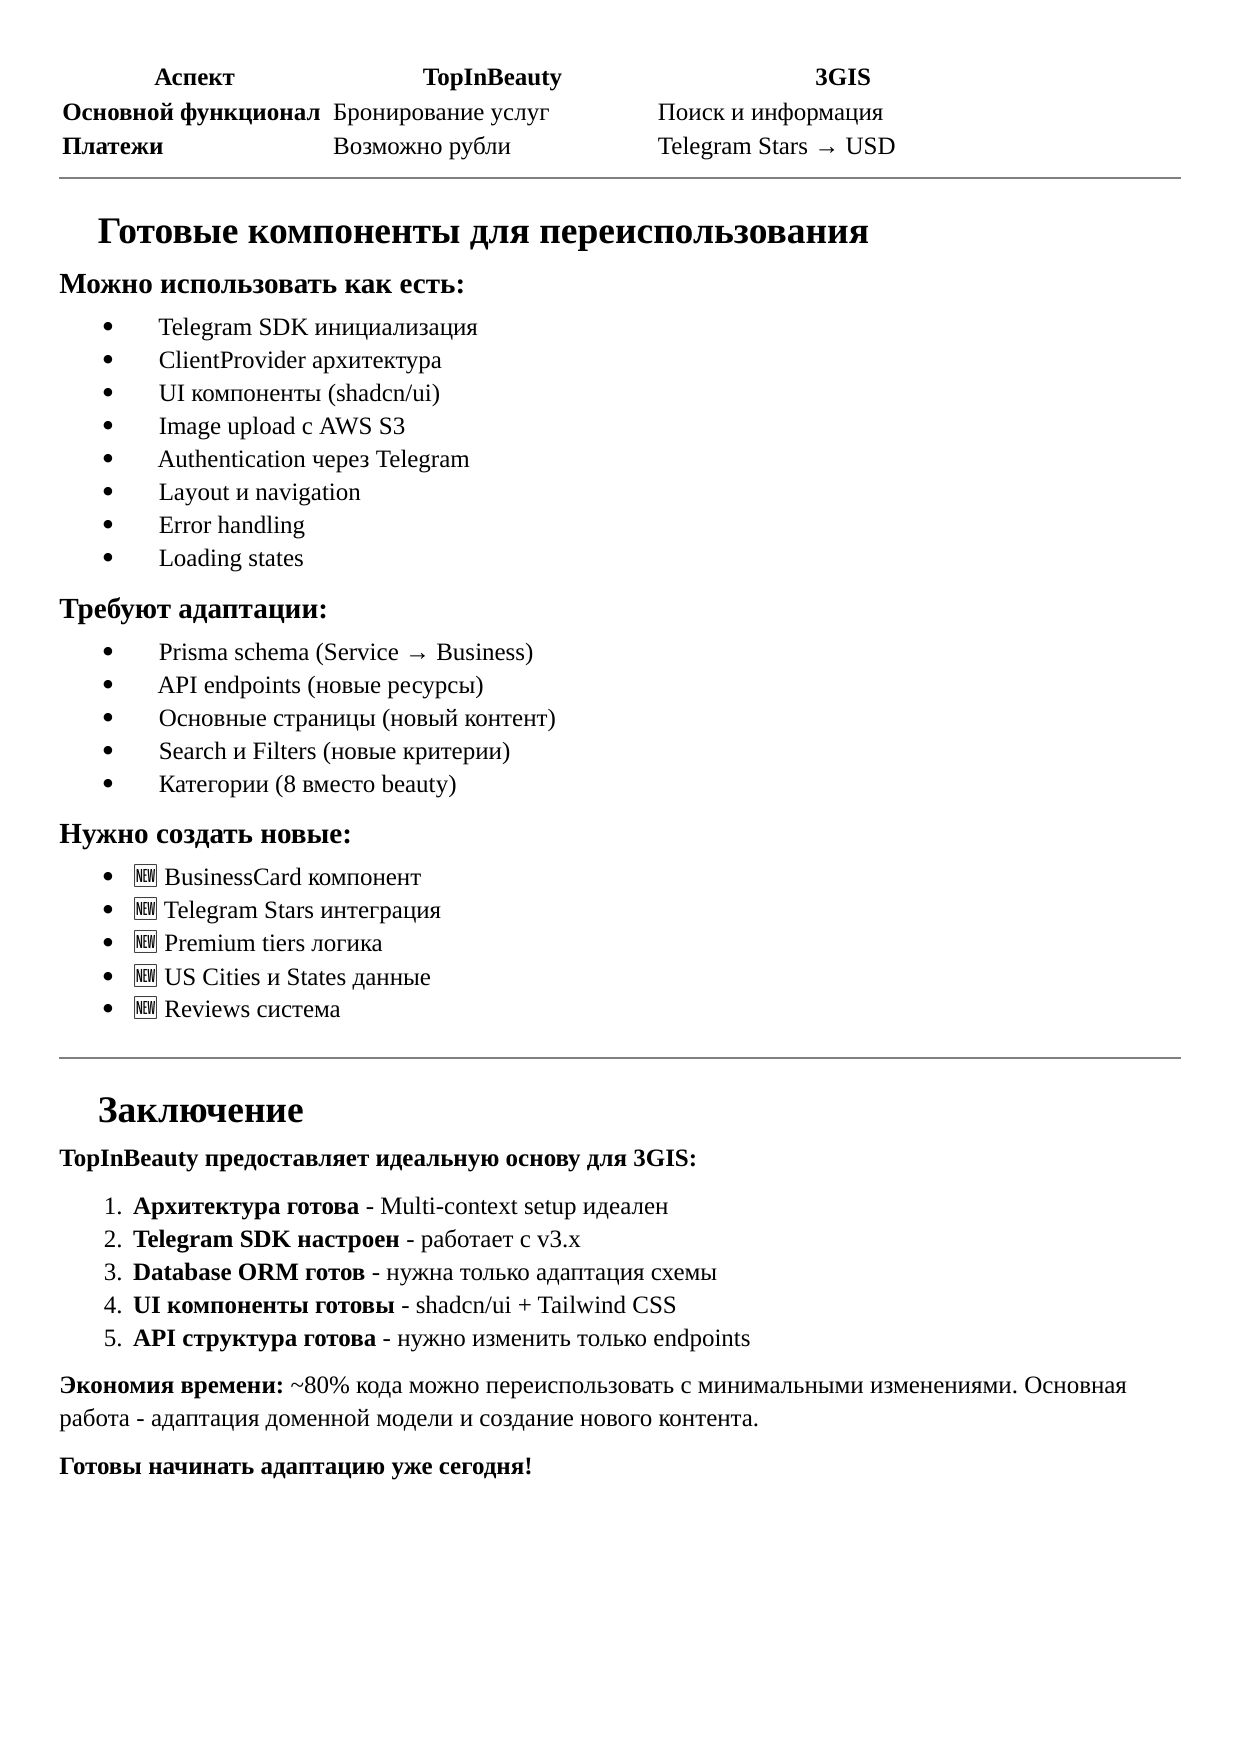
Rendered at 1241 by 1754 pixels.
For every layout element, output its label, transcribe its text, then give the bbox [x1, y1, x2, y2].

table_cell Основной функционал [59, 94, 330, 128]
list ✅ UI компоненты (shadcn/ui) [103, 378, 1181, 407]
list ✅ Telegram SDK инициализация [103, 312, 1181, 341]
text Готовы начинать адаптацию уже сегодня! 🚀 [59, 1451, 1181, 1480]
subtitle ✅ Готовые компоненты для переиспользования [59, 208, 1181, 251]
list 🔄 Основные страницы (новый контент) [103, 703, 1181, 732]
list 🔄 Категории (8 вместо beauty) [103, 769, 1181, 798]
list ✅ Error handling [103, 510, 1181, 539]
list Telegram SDK настроен - работает с v3.x [103, 1224, 1181, 1253]
table_cell Бронирование услуг [330, 94, 655, 128]
table_cell Платежи [59, 128, 330, 163]
list ✅ Image upload с AWS S3 [103, 411, 1181, 440]
list 🔄 Prisma schema (Service → Business) [103, 637, 1181, 666]
table_cell Telegram Stars → USD [655, 128, 1031, 163]
list ✅ Loading states [103, 543, 1181, 572]
table_cell Поиск и информация [655, 94, 1031, 128]
subtitle Требуют адаптации: [59, 591, 1181, 624]
list Database ORM готов - нужна только адаптация схемы [103, 1257, 1181, 1286]
list 🔄 Search и Filters (новые критерии) [103, 736, 1181, 764]
text Экономия времени: ~80% кода можно переиспользовать с минимальными изменениями. Основная работа - адаптация доменной модели и создание нового контента. [59, 1371, 1181, 1432]
table_header Аспект [59, 59, 330, 94]
text TopInBeauty предоставляет идеальную основу для 3GIS: [59, 1143, 1181, 1172]
list Архитектура готова - Multi-context setup идеален [103, 1191, 1181, 1219]
list 🆕 BusinessCard компонент [103, 862, 1181, 891]
list 🔄 API endpoints (новые ресурсы) [103, 670, 1181, 698]
subtitle 🎯 Заключение [59, 1088, 1181, 1131]
list 🆕 US Cities и States данные [103, 962, 1181, 990]
list 🆕 Reviews система [103, 994, 1181, 1023]
subtitle Можно использовать как есть: [59, 266, 1181, 299]
list 🆕 Premium tiers логика [103, 928, 1181, 957]
table_header TopInBeauty [330, 59, 655, 94]
subtitle Нужно создать новые: [59, 816, 1181, 850]
list ✅ ClientProvider архитектура [103, 345, 1181, 374]
table_header 3GIS [655, 59, 1031, 94]
list 🆕 Telegram Stars интеграция [103, 896, 1181, 924]
list ✅ Authentication через Telegram [103, 444, 1181, 473]
list API структура готова - нужно изменить только endpoints [103, 1323, 1181, 1352]
list ✅ Layout и navigation [103, 477, 1181, 506]
list UI компоненты готовы - shadcn/ui + Tailwind CSS [103, 1290, 1181, 1319]
table_cell Возможно рубли [330, 128, 655, 163]
